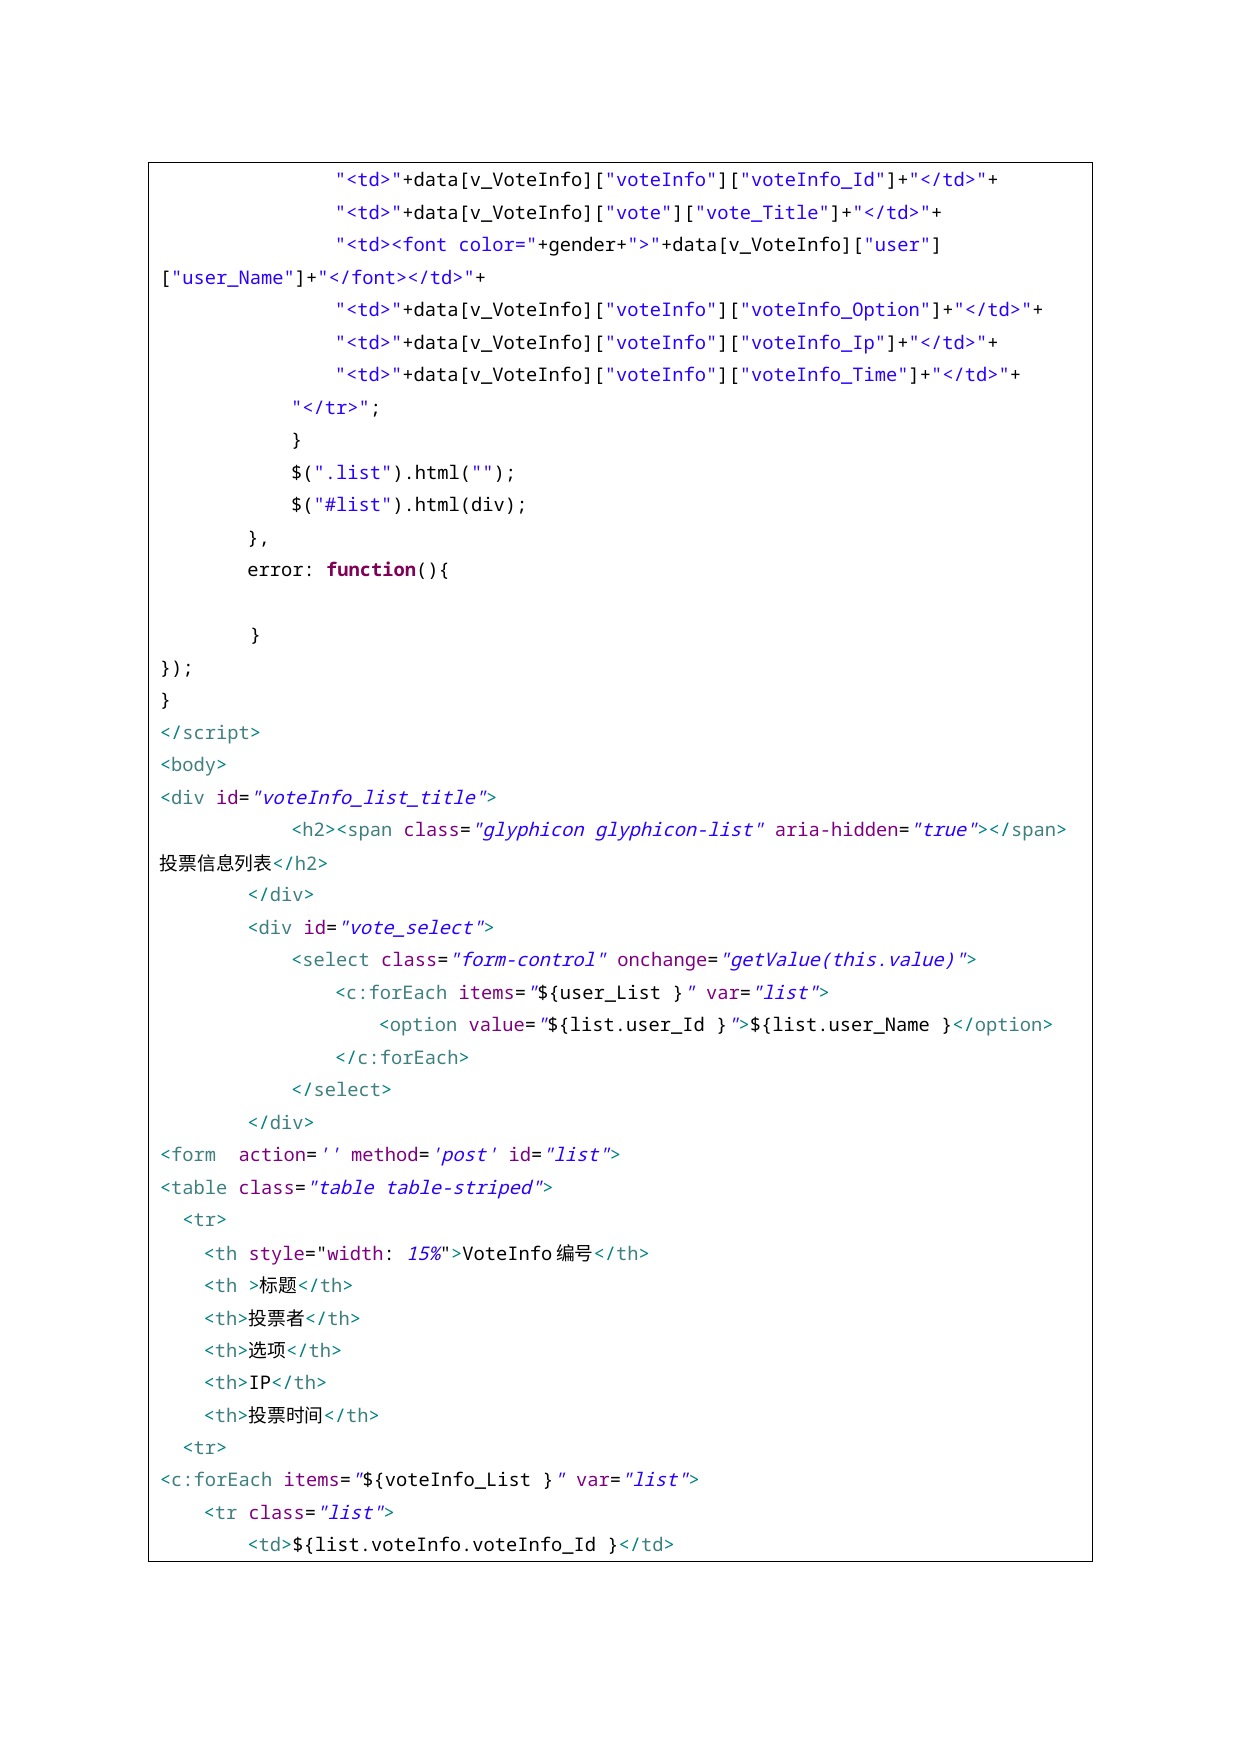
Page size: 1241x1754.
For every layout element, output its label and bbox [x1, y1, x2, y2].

table_cell [149, 163, 1092, 1561]
